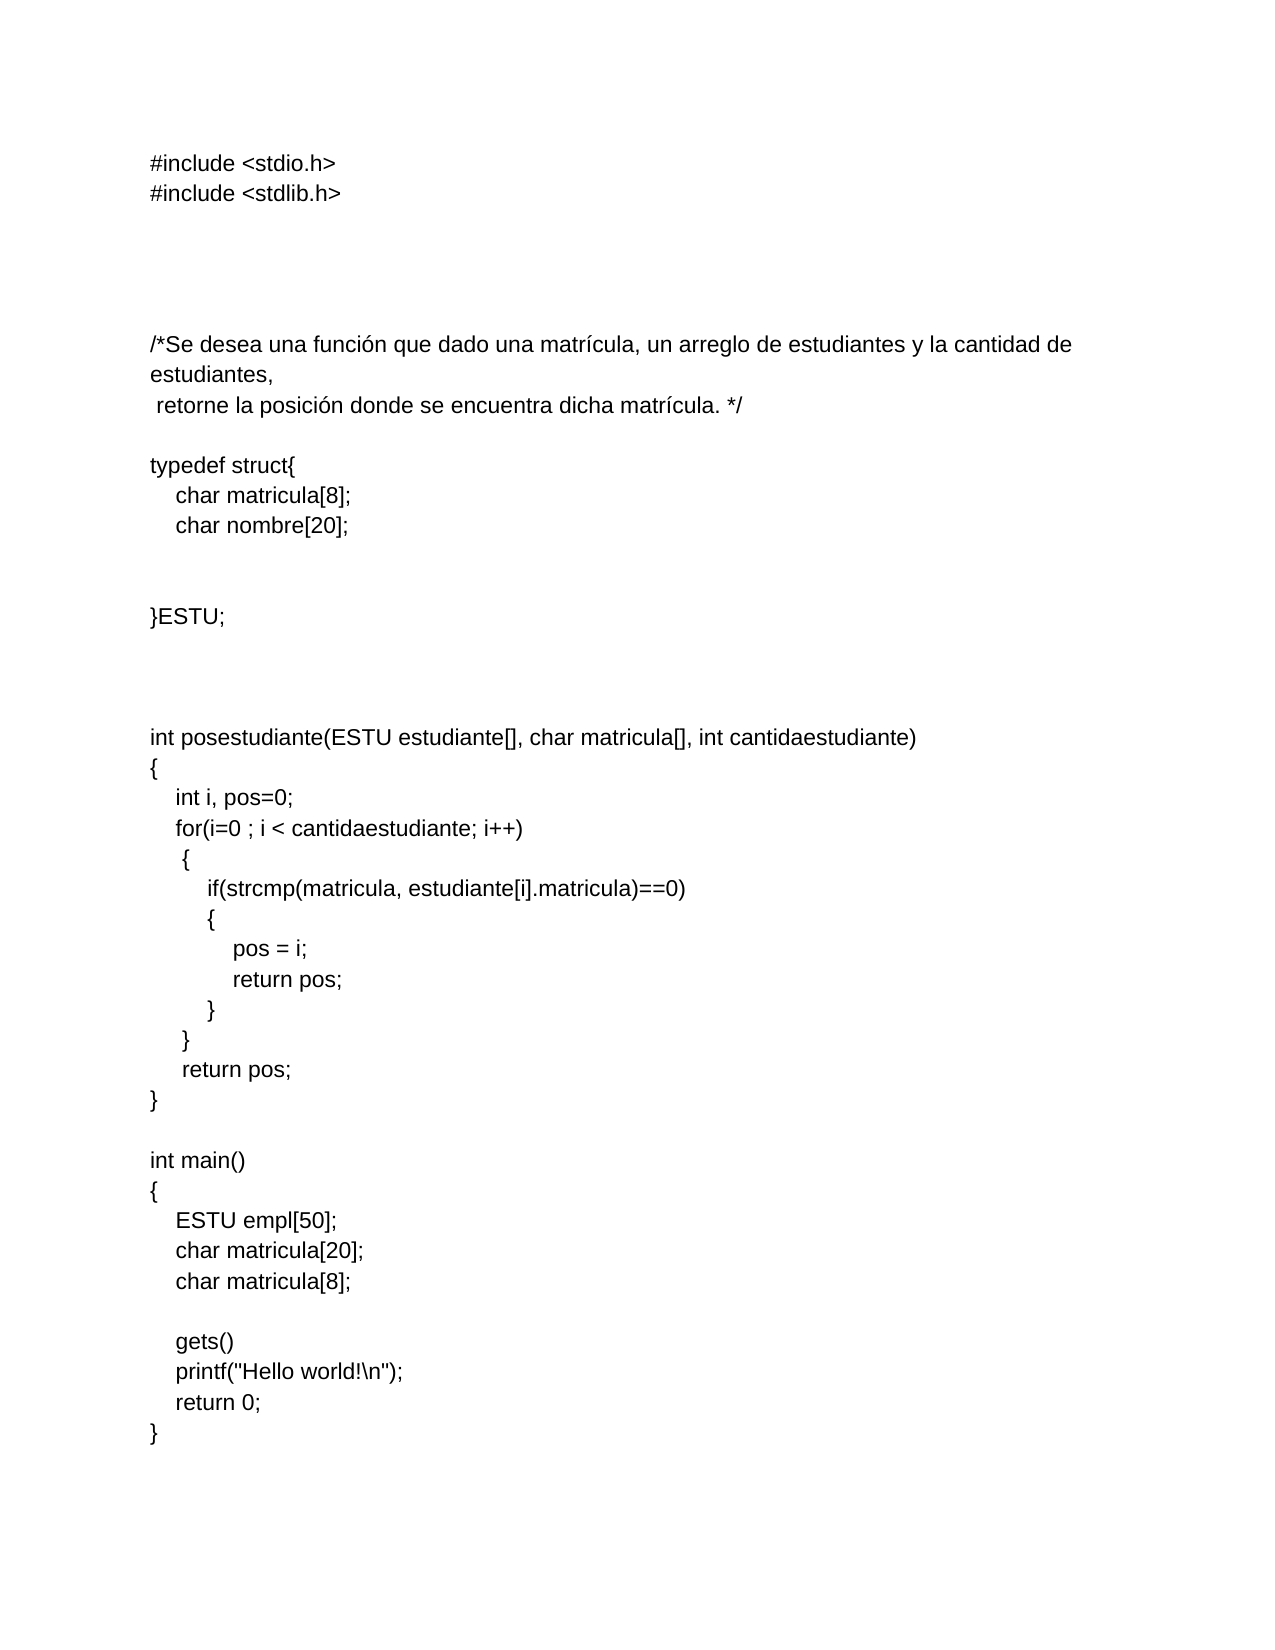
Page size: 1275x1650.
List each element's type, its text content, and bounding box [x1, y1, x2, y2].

text } [150, 1086, 1125, 1113]
text { [150, 754, 1125, 781]
text printf("Hello world!\n"); [150, 1358, 1125, 1385]
text { [150, 905, 1125, 932]
text int main() [150, 1147, 1125, 1173]
text return pos; [150, 1056, 1125, 1083]
text } [150, 1026, 1125, 1052]
text /*Se desea una función que dado una matrícula, un arreglo de estudiantes y la cantidad de estudiantes, [150, 331, 1125, 388]
text gets() [150, 1328, 1125, 1354]
text } [150, 996, 1125, 1022]
text ESTU empl[50]; [150, 1207, 1125, 1234]
text #include <stdio.h> [150, 150, 1125, 176]
text char matricula[8]; [150, 482, 1125, 509]
text pos = i; [150, 935, 1125, 962]
text { [150, 845, 1125, 871]
text int posestudiante(ESTU estudiante[], char matricula[], int cantidaestudiante) [150, 724, 1125, 750]
text { [150, 1177, 1125, 1203]
text char nombre[20]; [150, 512, 1125, 539]
text int i, pos=0; [150, 784, 1125, 811]
text } [150, 1419, 1125, 1445]
text retorne la posición donde se encuentra dicha matrícula. */ [150, 392, 1125, 418]
text typedef struct{ [150, 452, 1125, 478]
text return pos; [150, 966, 1125, 992]
text if(strcmp(matricula, estudiante[i].matricula)==0) [150, 875, 1125, 901]
text return 0; [150, 1388, 1125, 1415]
text for(i=0 ; i < cantidaestudiante; i++) [150, 814, 1125, 841]
text }ESTU; [150, 603, 1125, 629]
text #include <stdlib.h> [150, 180, 1125, 207]
text char matricula[20]; [150, 1237, 1125, 1264]
text char matricula[8]; [150, 1268, 1125, 1294]
